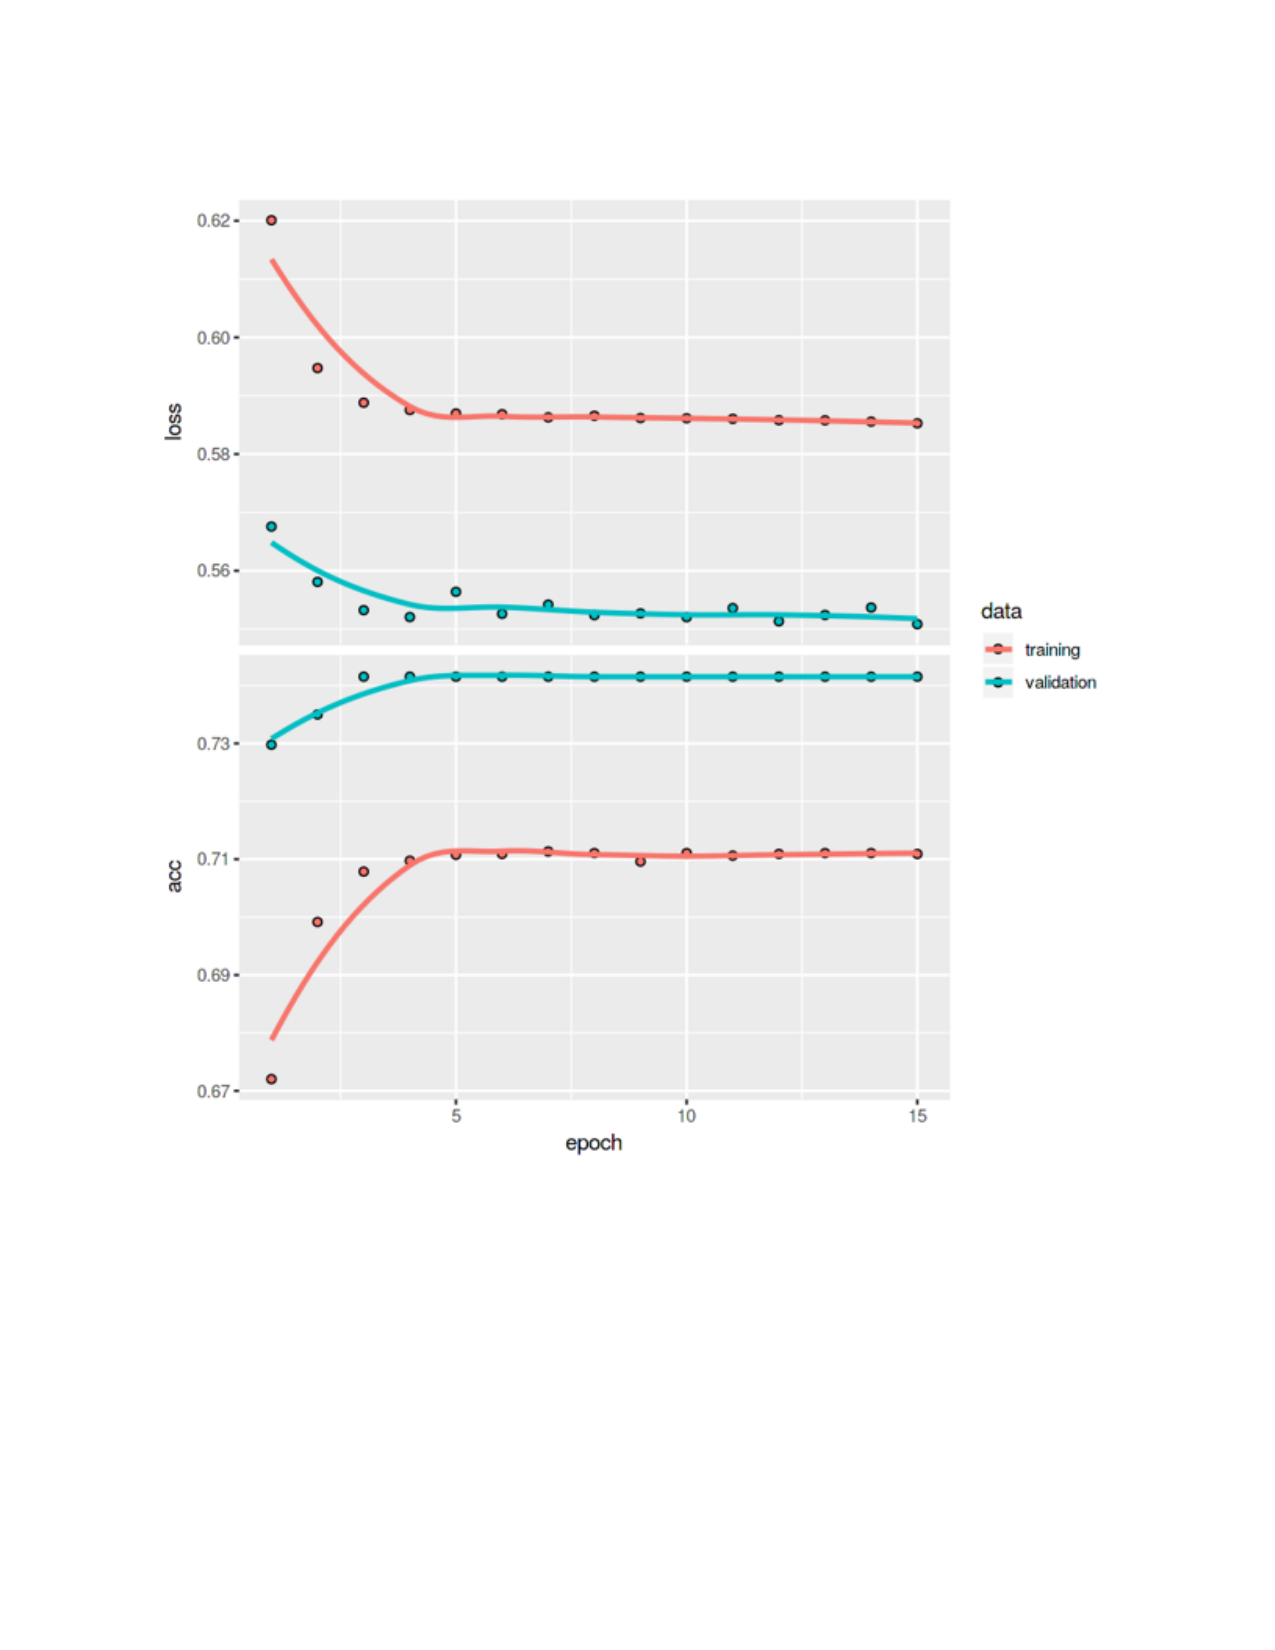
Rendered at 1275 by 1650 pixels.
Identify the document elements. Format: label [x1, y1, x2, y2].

picture [160, 196, 1103, 1165]
